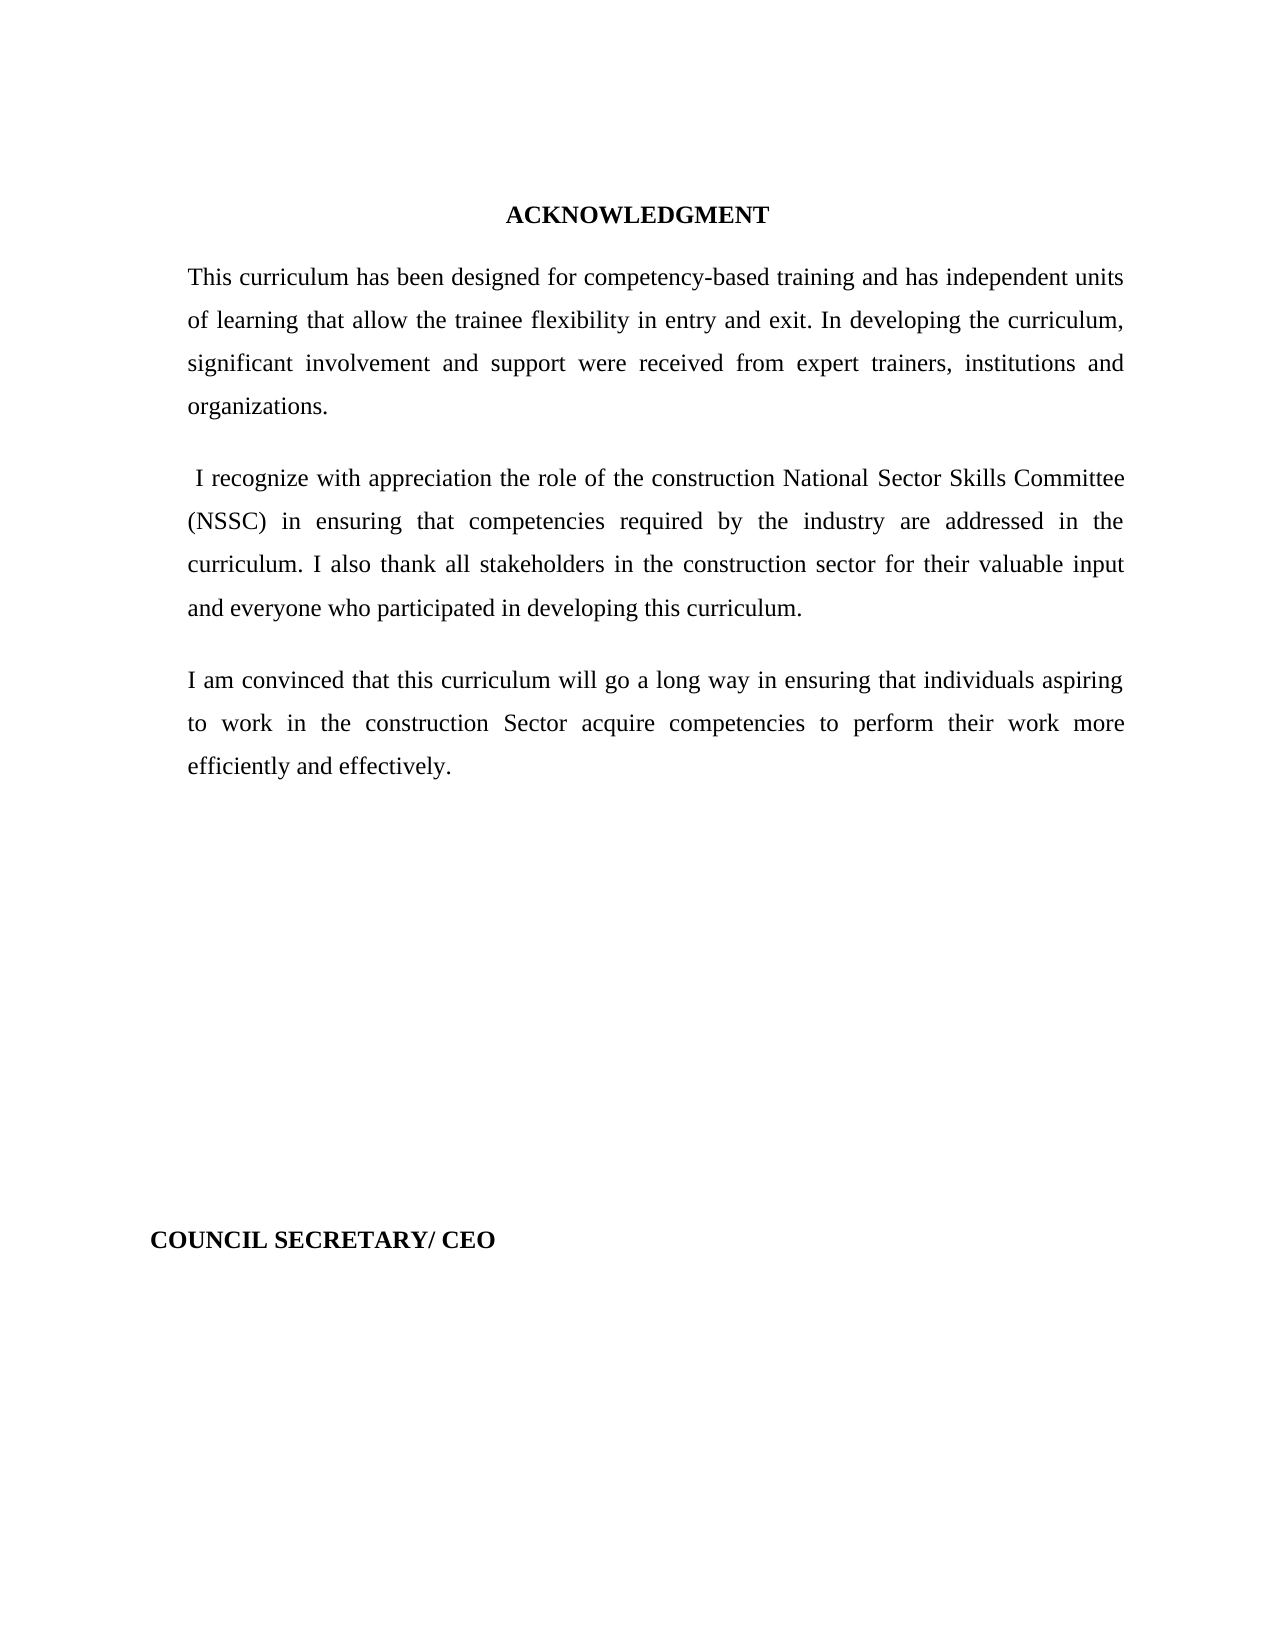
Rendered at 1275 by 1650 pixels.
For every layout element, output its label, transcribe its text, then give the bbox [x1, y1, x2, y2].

text ACKNOWLEDGMENT [150, 200, 1125, 229]
text I am convinced that this curriculum will go a long way in ensuring that individuals aspiring to work in the construction Sector acquire competencies to perform their work more efficiently and effectively. [187, 665, 1125, 780]
text I recognize with appreciation the role of the construction National Sector Skills Committee (NSSC) in ensuring that competencies required by the industry are addressed in the curriculum. I also thank all stakeholders in the construction sector for their valuable input and everyone who participated in developing this curriculum. [187, 463, 1125, 621]
text COUNCIL SECRETARY/ CEO [150, 1226, 1125, 1254]
text This curriculum has been designed for competency-based training and has independent units of learning that allow the trainee flexibility in entry and exit. In developing the curriculum, significant involvement and support were received from expert trainers, institutions and organizations. [187, 262, 1125, 420]
